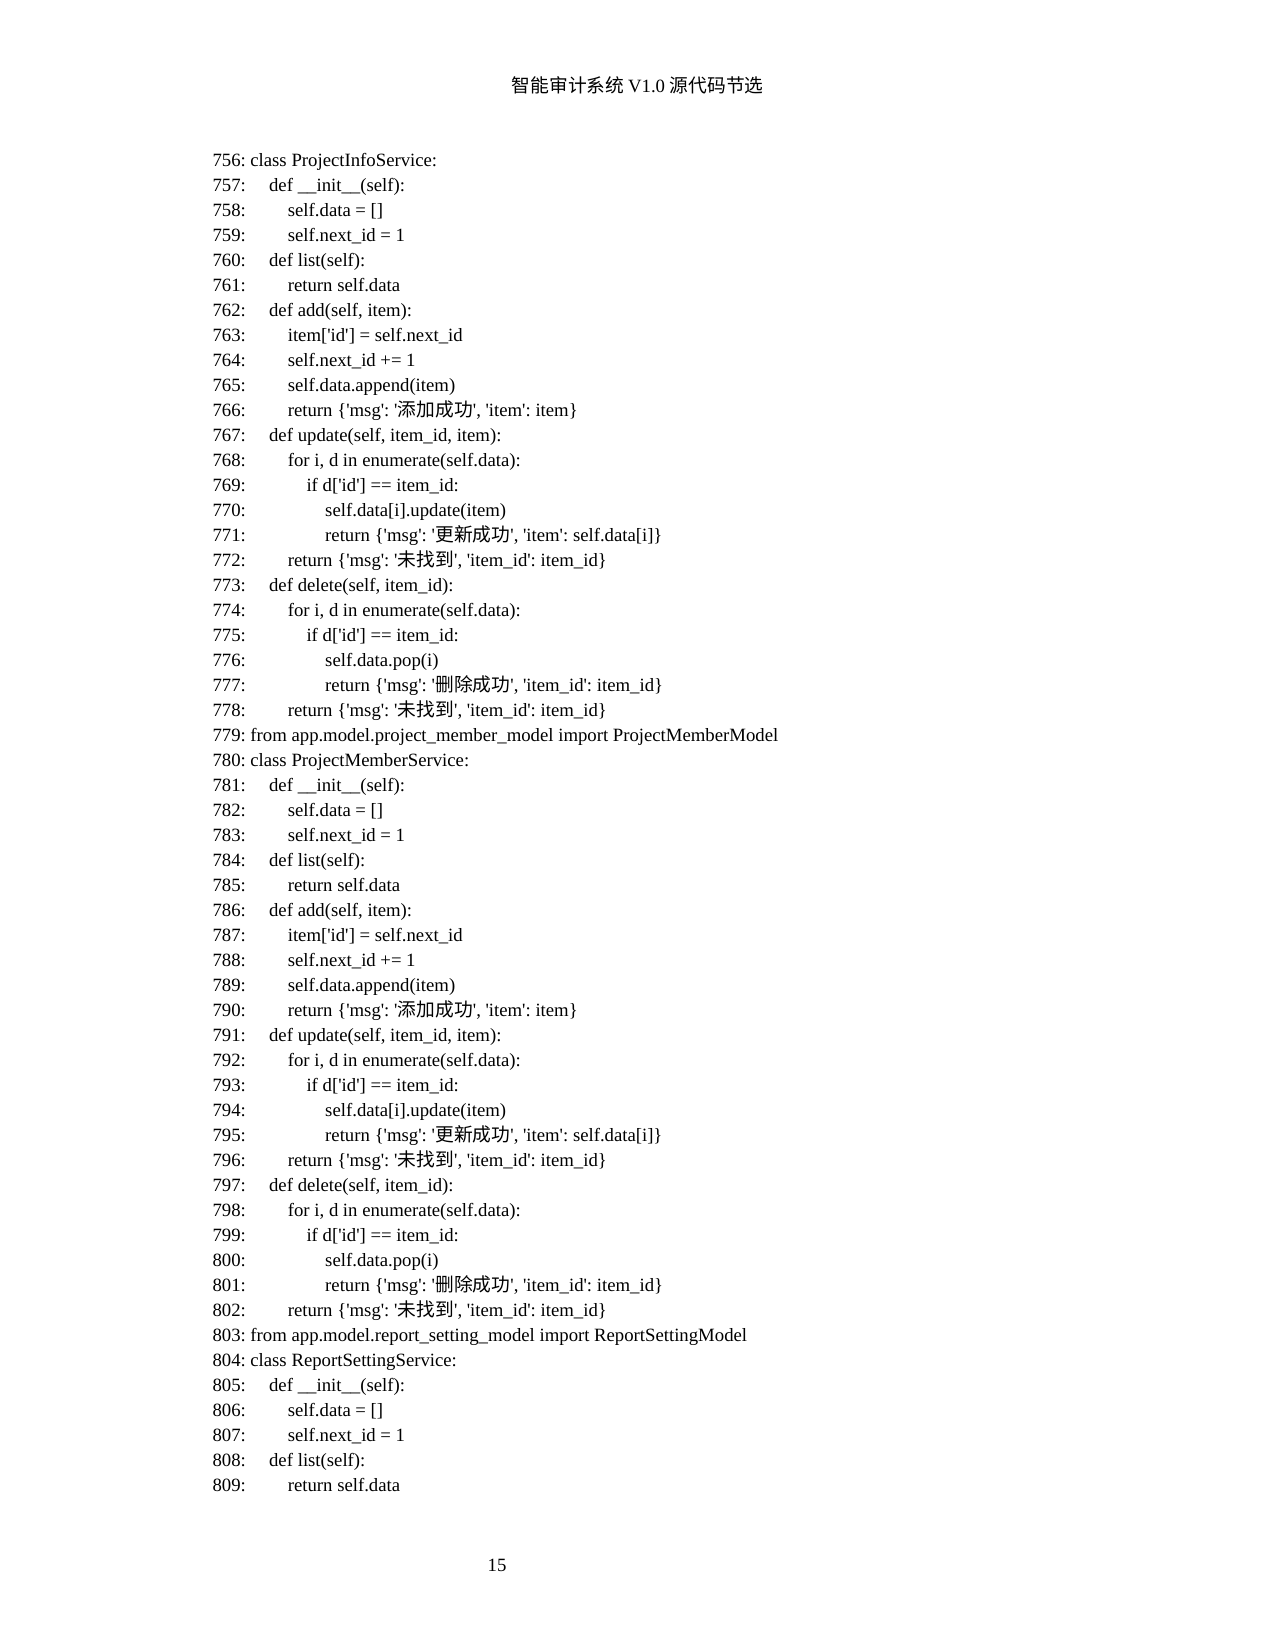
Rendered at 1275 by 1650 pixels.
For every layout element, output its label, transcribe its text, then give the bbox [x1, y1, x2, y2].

text 764: self.next_id += 1 [212, 350, 1087, 371]
text 781: def __init__(self): [212, 775, 1087, 796]
text 768: for i, d in enumerate(self.data): [212, 450, 1087, 471]
text 757: def __init__(self): [212, 175, 1087, 196]
text 780: class ProjectMemberService: [212, 750, 1087, 771]
text 794: self.data[i].update(item) [212, 1100, 1087, 1121]
text 775: if d['id'] == item_id: [212, 625, 1087, 646]
text 798: for i, d in enumerate(self.data): [212, 1200, 1087, 1221]
text 767: def update(self, item_id, item): [212, 425, 1087, 446]
text 772: return {'msg': '未找到', 'item_id': item_id} [212, 550, 1087, 571]
text 776: self.data.pop(i) [212, 650, 1087, 671]
text 762: def add(self, item): [212, 300, 1087, 321]
text 801: return {'msg': '删除成功', 'item_id': item_id} [212, 1275, 1087, 1296]
text 758: self.data = [] [212, 200, 1087, 221]
text 789: self.data.append(item) [212, 975, 1087, 996]
text 761: return self.data [212, 275, 1087, 296]
text 784: def list(self): [212, 850, 1087, 871]
text 770: self.data[i].update(item) [212, 500, 1087, 521]
text 792: for i, d in enumerate(self.data): [212, 1050, 1087, 1071]
text 771: return {'msg': '更新成功', 'item': self.data[i]} [212, 525, 1087, 546]
text 806: self.data = [] [212, 1400, 1087, 1421]
text 759: self.next_id = 1 [212, 225, 1087, 246]
text 809: return self.data [212, 1475, 1087, 1496]
text 786: def add(self, item): [212, 900, 1087, 921]
text 787: item['id'] = self.next_id [212, 925, 1087, 946]
text 791: def update(self, item_id, item): [212, 1025, 1087, 1046]
text 790: return {'msg': '添加成功', 'item': item} [212, 1000, 1087, 1021]
text 777: return {'msg': '删除成功', 'item_id': item_id} [212, 675, 1087, 696]
text 785: return self.data [212, 875, 1087, 896]
text 788: self.next_id += 1 [212, 950, 1087, 971]
text 804: class ReportSettingService: [212, 1350, 1087, 1371]
text 763: item['id'] = self.next_id [212, 325, 1087, 346]
text 766: return {'msg': '添加成功', 'item': item} [212, 400, 1087, 421]
text 783: self.next_id = 1 [212, 825, 1087, 846]
text 796: return {'msg': '未找到', 'item_id': item_id} [212, 1150, 1087, 1171]
text 774: for i, d in enumerate(self.data): [212, 600, 1087, 621]
text 756: class ProjectInfoService: [212, 150, 1087, 171]
text 793: if d['id'] == item_id: [212, 1075, 1087, 1096]
text 795: return {'msg': '更新成功', 'item': self.data[i]} [212, 1125, 1087, 1146]
text 782: self.data = [] [212, 800, 1087, 821]
text 805: def __init__(self): [212, 1375, 1087, 1396]
text 803: from app.model.report_setting_model import ReportSettingModel [212, 1325, 1087, 1346]
text 797: def delete(self, item_id): [212, 1175, 1087, 1196]
text 773: def delete(self, item_id): [212, 575, 1087, 596]
text 800: self.data.pop(i) [212, 1250, 1087, 1271]
text 769: if d['id'] == item_id: [212, 475, 1087, 496]
text 802: return {'msg': '未找到', 'item_id': item_id} [212, 1300, 1087, 1321]
text 760: def list(self): [212, 250, 1087, 271]
text 799: if d['id'] == item_id: [212, 1225, 1087, 1246]
text 779: from app.model.project_member_model import ProjectMemberModel [212, 725, 1087, 746]
text 808: def list(self): [212, 1450, 1087, 1471]
text 807: self.next_id = 1 [212, 1425, 1087, 1446]
text 765: self.data.append(item) [212, 375, 1087, 396]
text 778: return {'msg': '未找到', 'item_id': item_id} [212, 700, 1087, 721]
